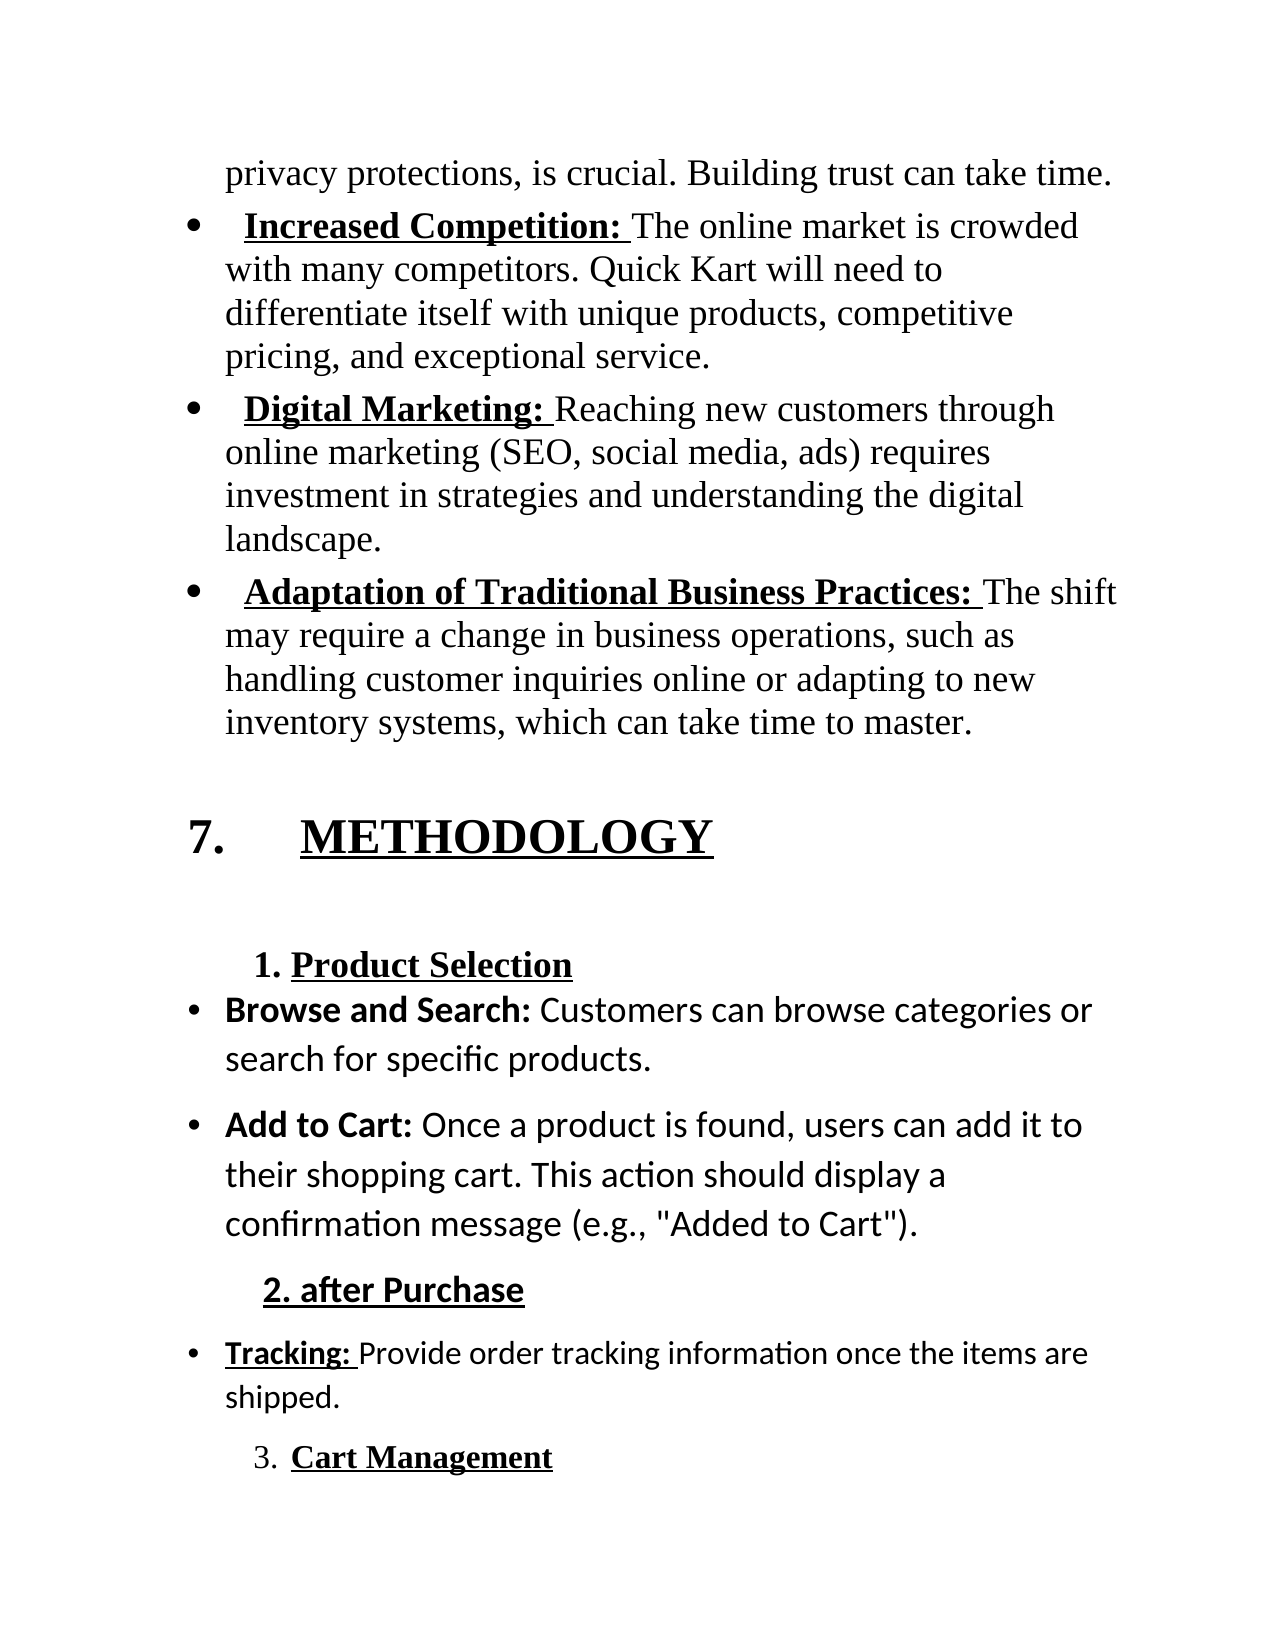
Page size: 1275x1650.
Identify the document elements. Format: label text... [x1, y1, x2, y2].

list METHODOLOGY [187, 806, 1125, 864]
text 2. after Purchase [262, 1266, 1125, 1312]
list Product Selection [253, 942, 1125, 986]
list Tracking: Provide order tracking information once the items are shipped. [187, 1332, 1125, 1417]
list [187, 150, 1125, 193]
list Cart Management [253, 1437, 1125, 1475]
list Digital Marketing: Reaching new customers through online marketing (SEO, social media, ads) requires investment in strategies and understanding the digital landscape. [187, 387, 1125, 559]
list Browse and Search: Customers can browse categories or search for specific products. [187, 986, 1125, 1081]
list Adaptation of Traditional Business Practices: The shift may require a change in business operations, such as handling customer inquiries online or adapting to new inventory systems, which can take time to master. [187, 570, 1125, 742]
list Increased Competition: The online market is crowded with many competitors. Quick Kart will need to differentiate itself with unique products, competitive pricing, and exceptional service. [187, 204, 1125, 376]
list Add to Cart: Once a product is found, users can add it to their shopping cart. This action should display a confirmation message (e.g., "Added to Cart"). [187, 1101, 1125, 1246]
